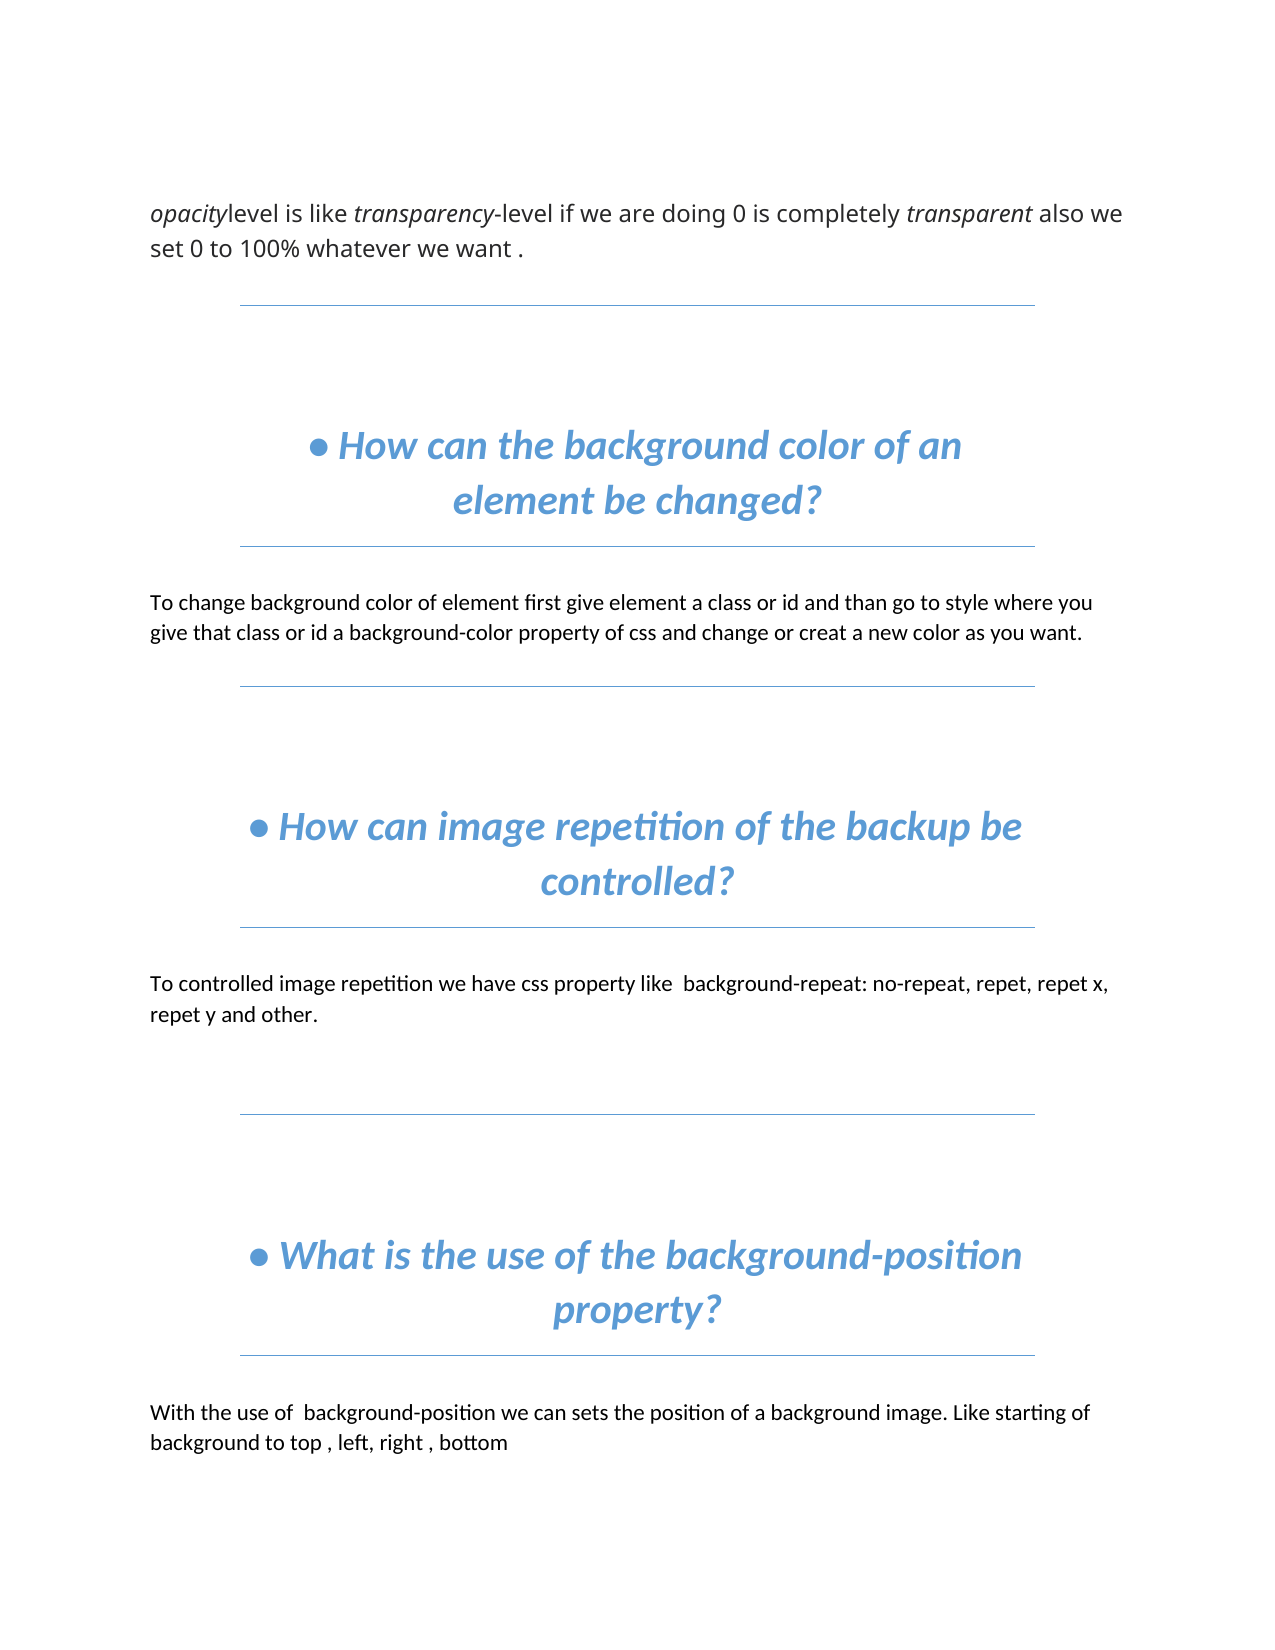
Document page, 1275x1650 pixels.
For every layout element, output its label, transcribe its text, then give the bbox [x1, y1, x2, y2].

text With the use of background-position we can sets the position of a background image. Like starting of background to top , left, right , bottom [150, 1398, 1125, 1456]
text • What is the use of the background-position property? [240, 1207, 1035, 1355]
text opacitylevel is like transparency-level if we are doing 0 is completely transparent also we set 0 to 100% whatever we want . [150, 197, 1125, 265]
text • How can the background color of an element be changed? [240, 397, 1035, 546]
text To controlled image repetition we have css property like background-repeat: no-repeat, repet, repet x, repet y and other. [150, 969, 1125, 1028]
text To change background color of element first give element a class or id and than go to style where you give that class or id a background-color property of css and change or creat a new color as you want. [150, 588, 1125, 646]
text • How can image repetition of the backup be controlled? [240, 778, 1035, 927]
